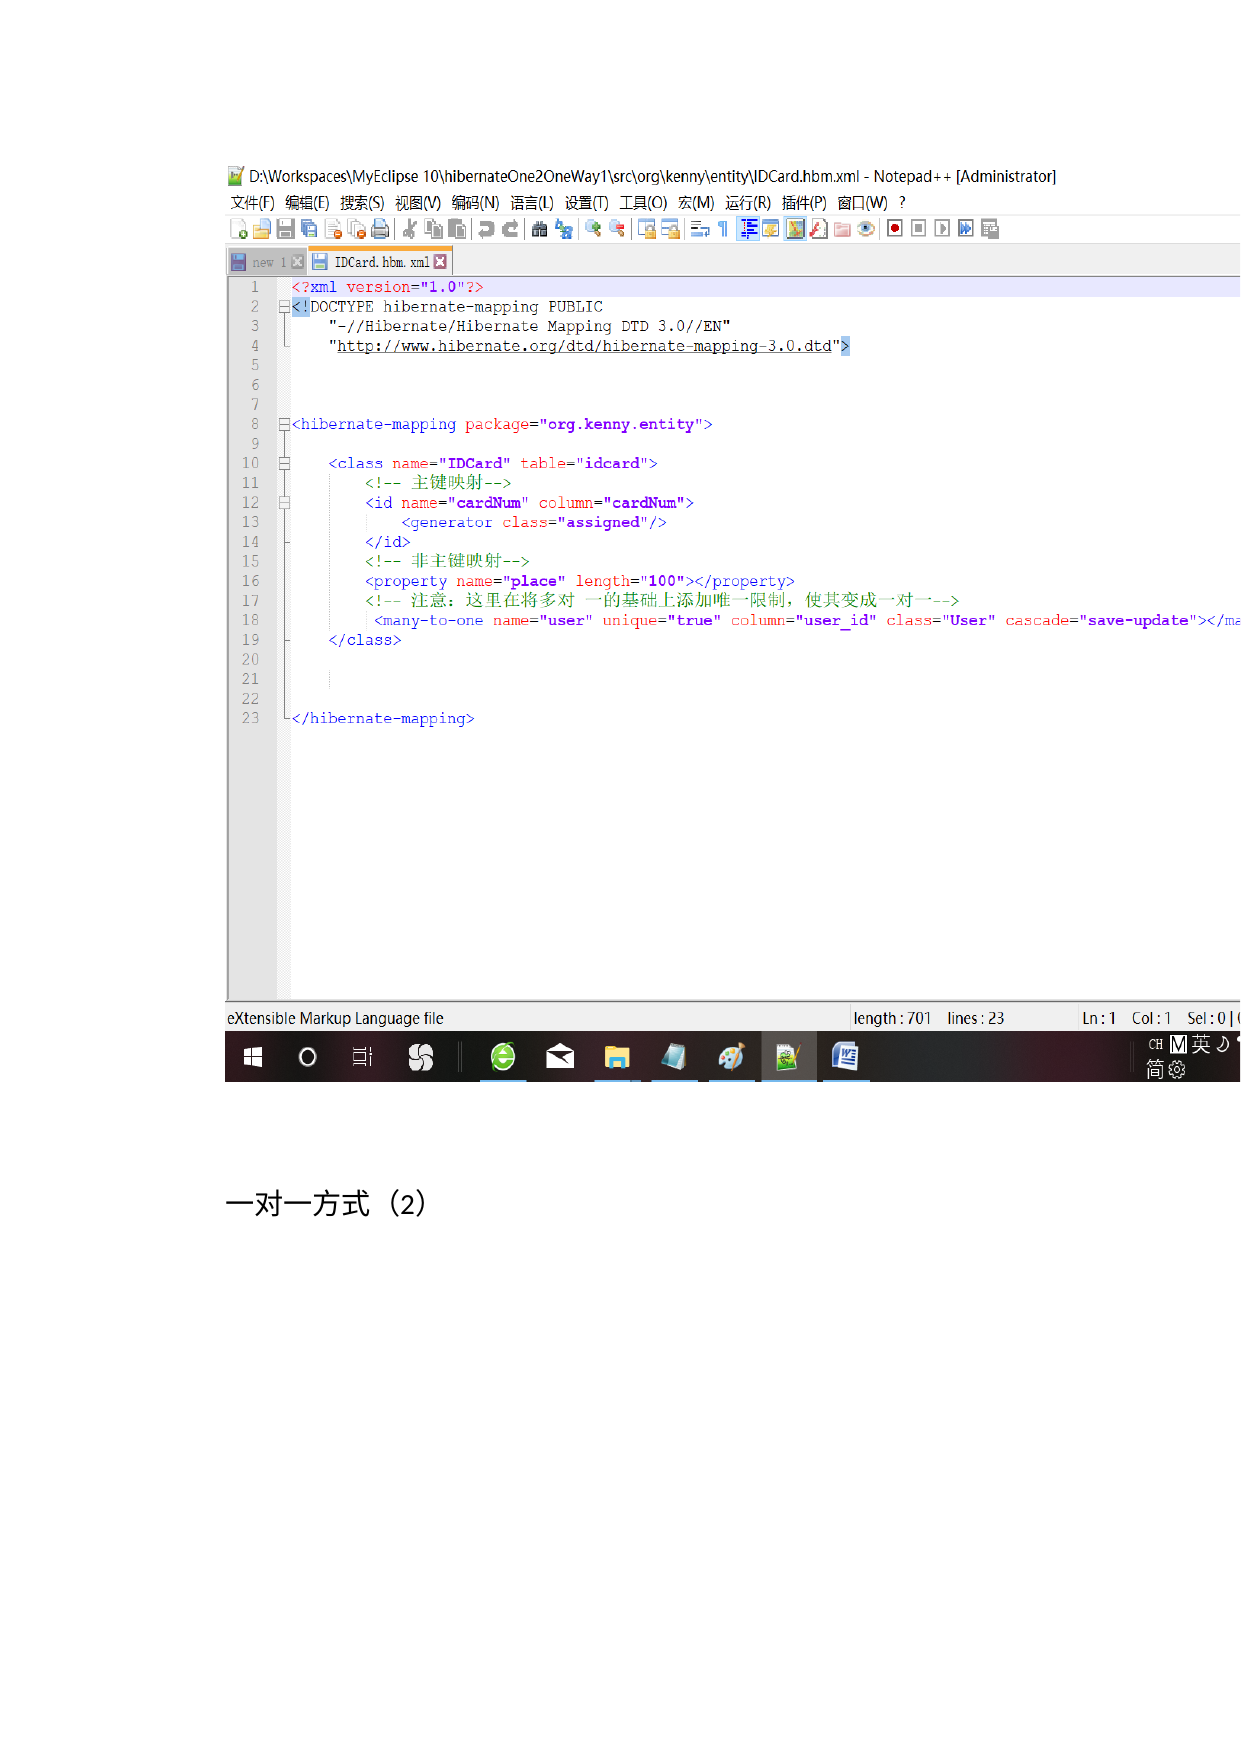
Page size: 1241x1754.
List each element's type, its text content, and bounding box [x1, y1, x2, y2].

picture [225, 162, 1241, 1082]
list 一对一方式（2） [225, 1169, 1053, 1234]
